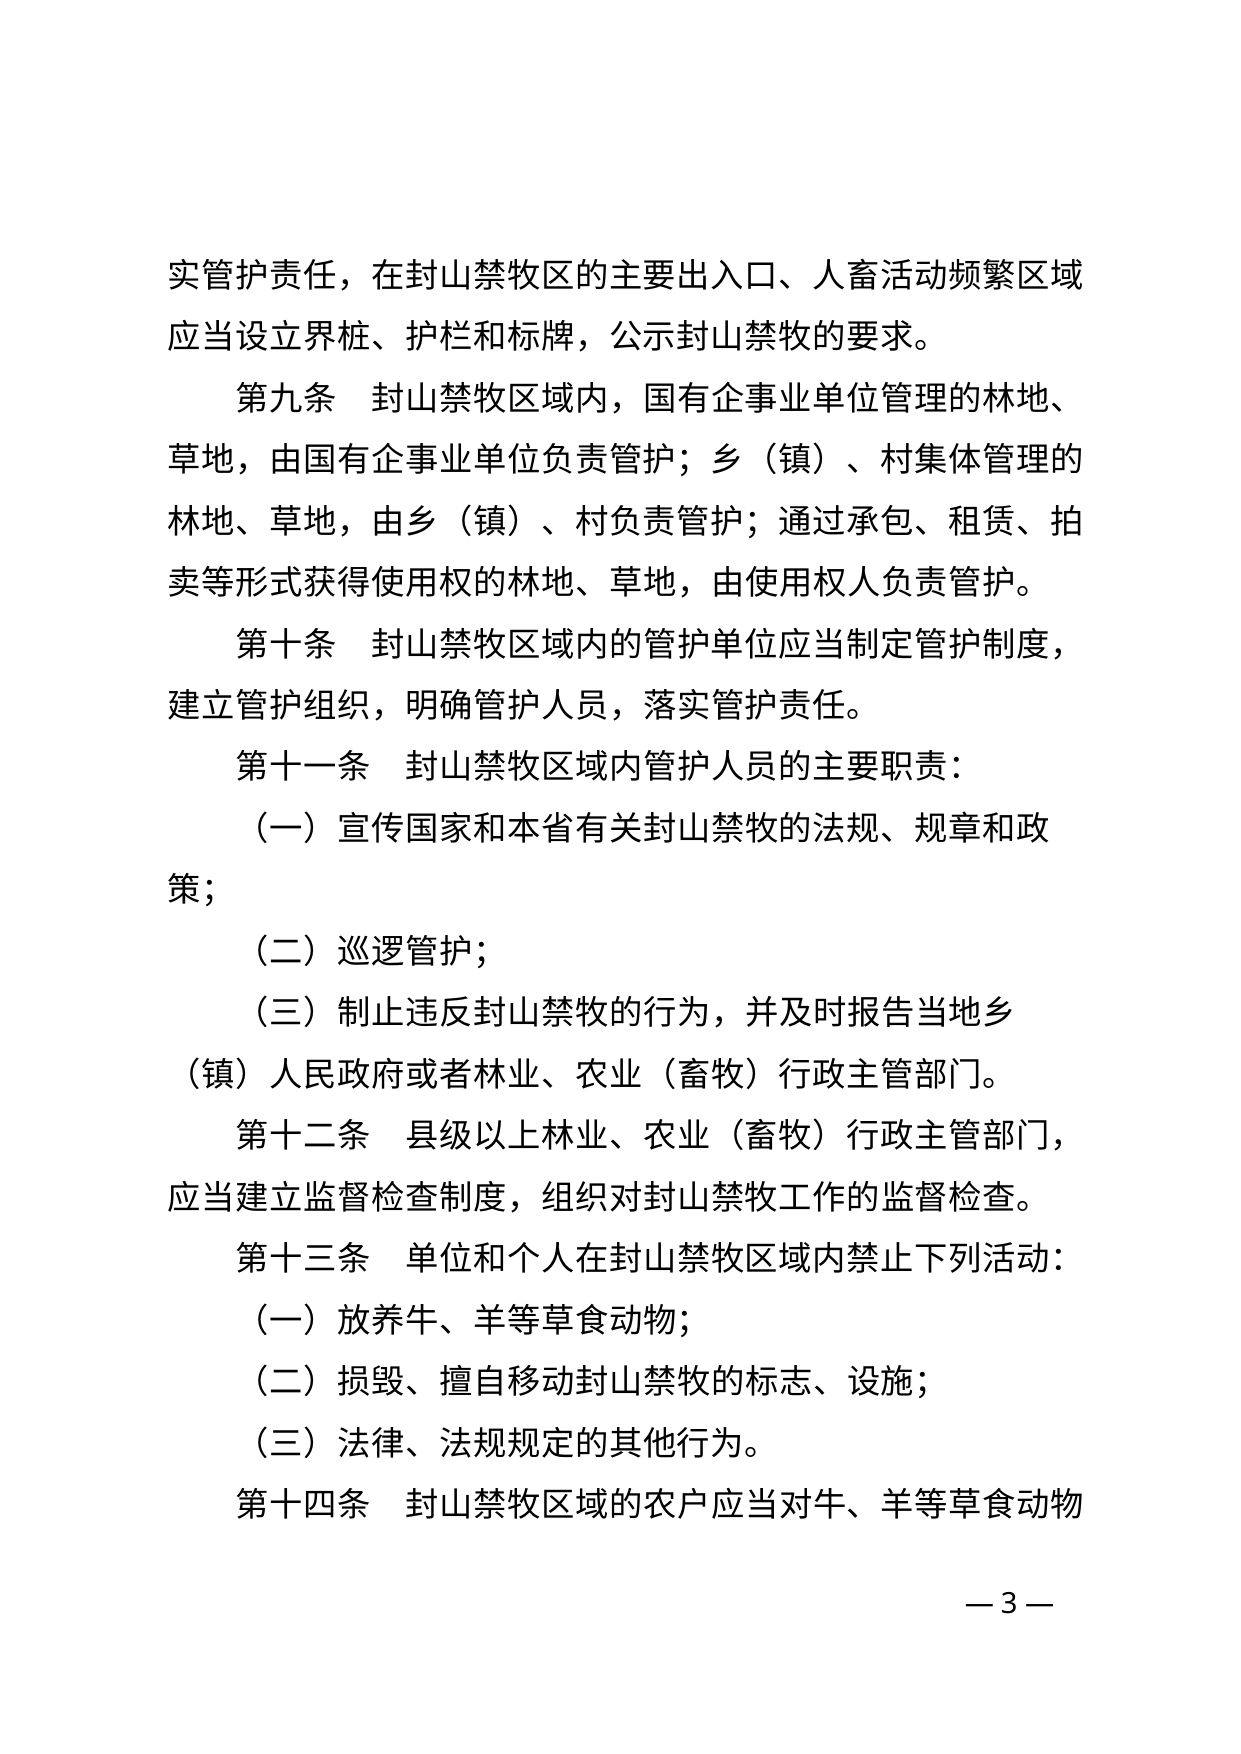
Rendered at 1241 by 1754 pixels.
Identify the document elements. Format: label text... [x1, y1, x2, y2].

text 第十二条 县级以上林业、农业（畜牧）行政主管部门，应当建立监督检查制度，组织对封山禁牧工作的监督检查。 [168, 1102, 1084, 1225]
text 第十三条 单位和个人在封山禁牧区域内禁止下列活动： [168, 1225, 1084, 1287]
text 第十条 封山禁牧区域内的管护单位应当制定管护制度，建立管护组织，明确管护人员，落实管护责任。 [168, 611, 1084, 734]
text 第十一条 封山禁牧区域内管护人员的主要职责： [168, 734, 1084, 795]
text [168, 242, 1084, 365]
text （一）放养牛、羊等草食动物； [168, 1287, 1084, 1348]
text （二）损毁、擅自移动封山禁牧的标志、设施； [168, 1348, 1084, 1410]
text （三）法律、法规规定的其他行为。 [168, 1410, 1084, 1471]
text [168, 1471, 1084, 1533]
text 第九条 封山禁牧区域内，国有企事业单位管理的林地、草地，由国有企事业单位负责管护；乡（镇）、村集体管理的林地、草地，由乡（镇）、村负责管护；通过承包、租赁、拍卖等形式获得使用权的林地、草地，由使用权人负责管护。 [168, 365, 1084, 611]
text （二）巡逻管护； [168, 918, 1084, 979]
text （一）宣传国家和本省有关封山禁牧的法规、规章和政策； [168, 795, 1084, 918]
text （三）制止违反封山禁牧的行为，并及时报告当地乡（镇）人民政府或者林业、农业（畜牧）行政主管部门。 [168, 979, 1084, 1102]
